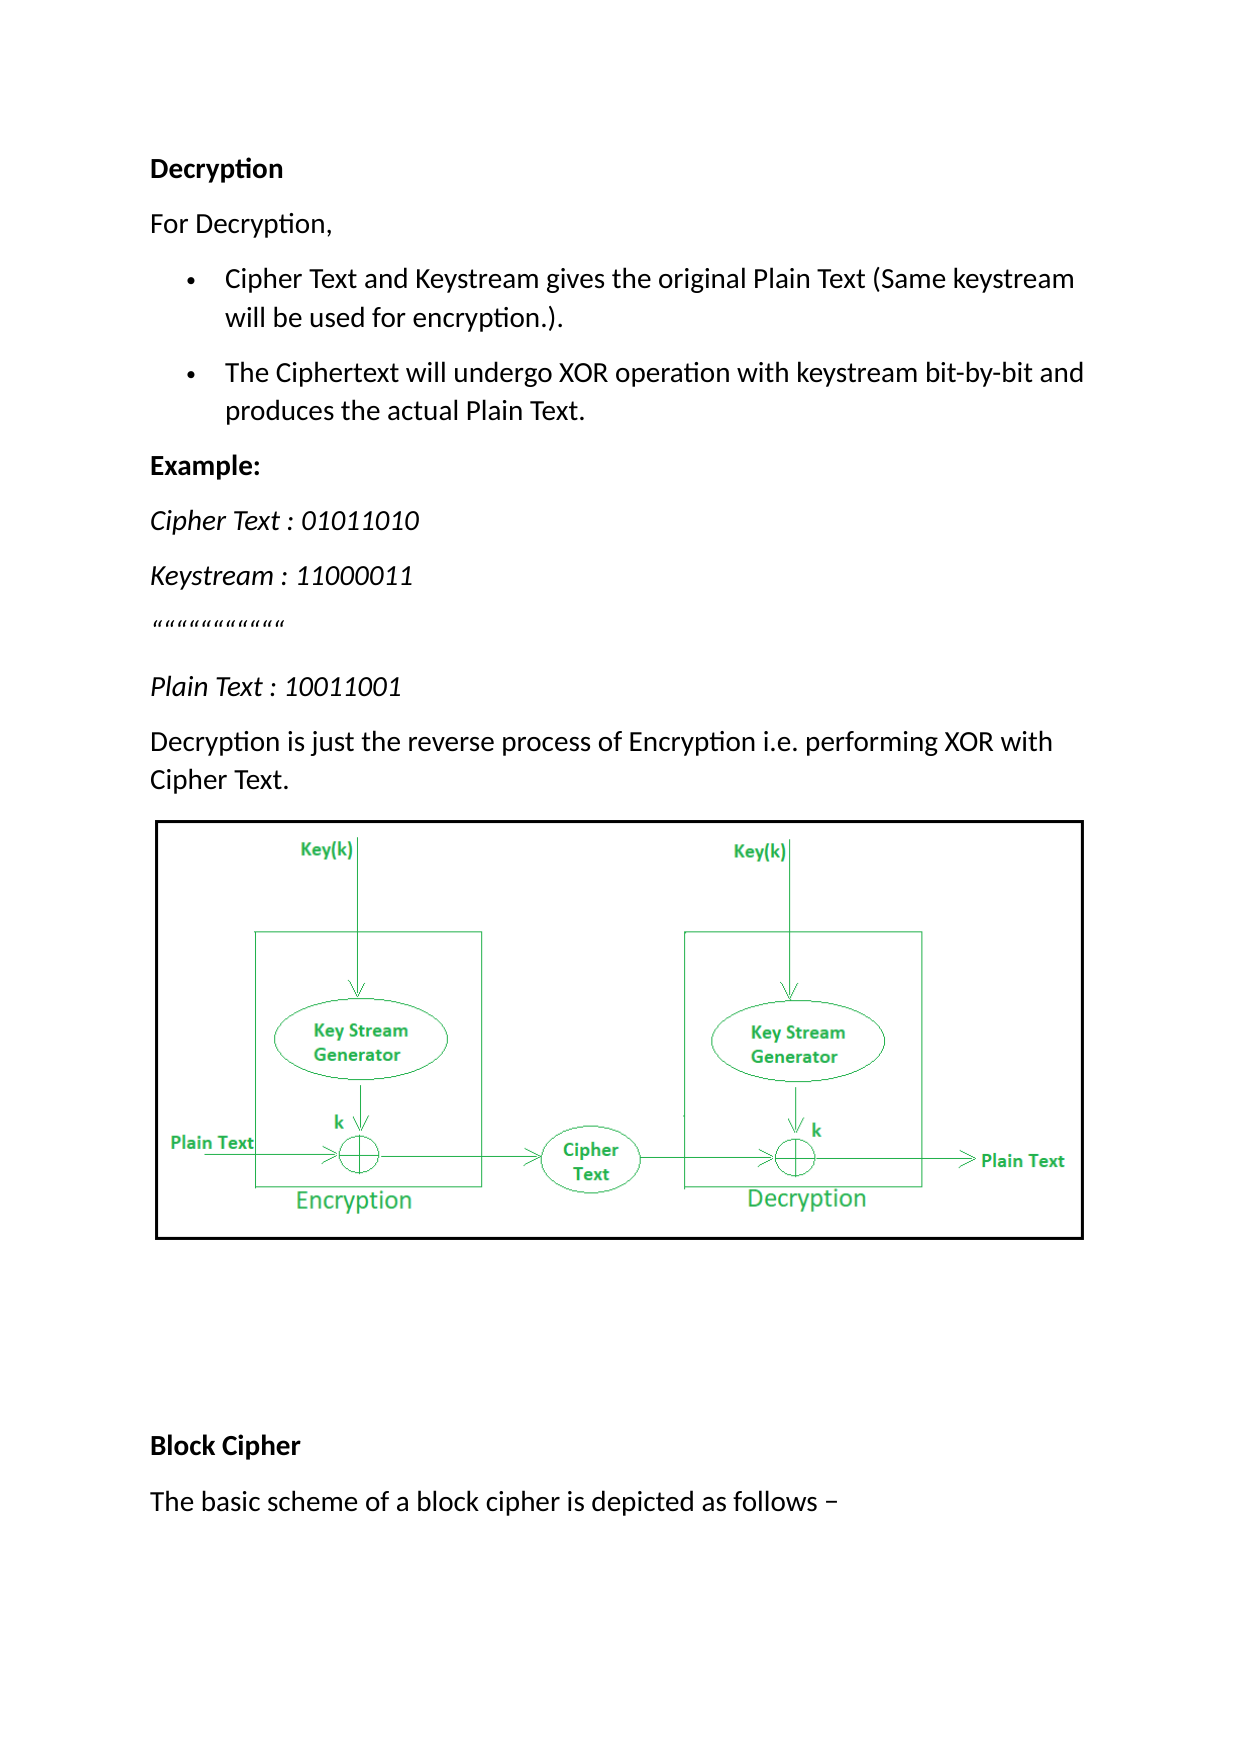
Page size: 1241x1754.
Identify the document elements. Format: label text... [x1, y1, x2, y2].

text Example: [150, 447, 1090, 483]
picture [150, 816, 1091, 1244]
text Plain Text : 10011001 [150, 668, 1090, 703]
list The Ciphertext will undergo XOR operation with keystream bit-by-bit and produces the actual Plain Text. [187, 354, 1090, 428]
text Decryption is just the reverse process of Encryption i.e. performing XOR with Cipher Text. [150, 723, 1090, 797]
text Block Cipher [150, 1427, 1090, 1463]
text For Decryption, [150, 205, 1090, 241]
list Cipher Text and Keystream gives the original Plain Text (Same keystream will be used for encryption.). [187, 260, 1090, 334]
text The basic scheme of a block cipher is depicted as follows − [150, 1483, 1090, 1518]
text “““““““““““ [150, 613, 1090, 648]
text Cipher Text : 01011010 [150, 502, 1090, 538]
text Decryption [150, 150, 1090, 186]
text Keystream : 11000011 [150, 557, 1090, 593]
